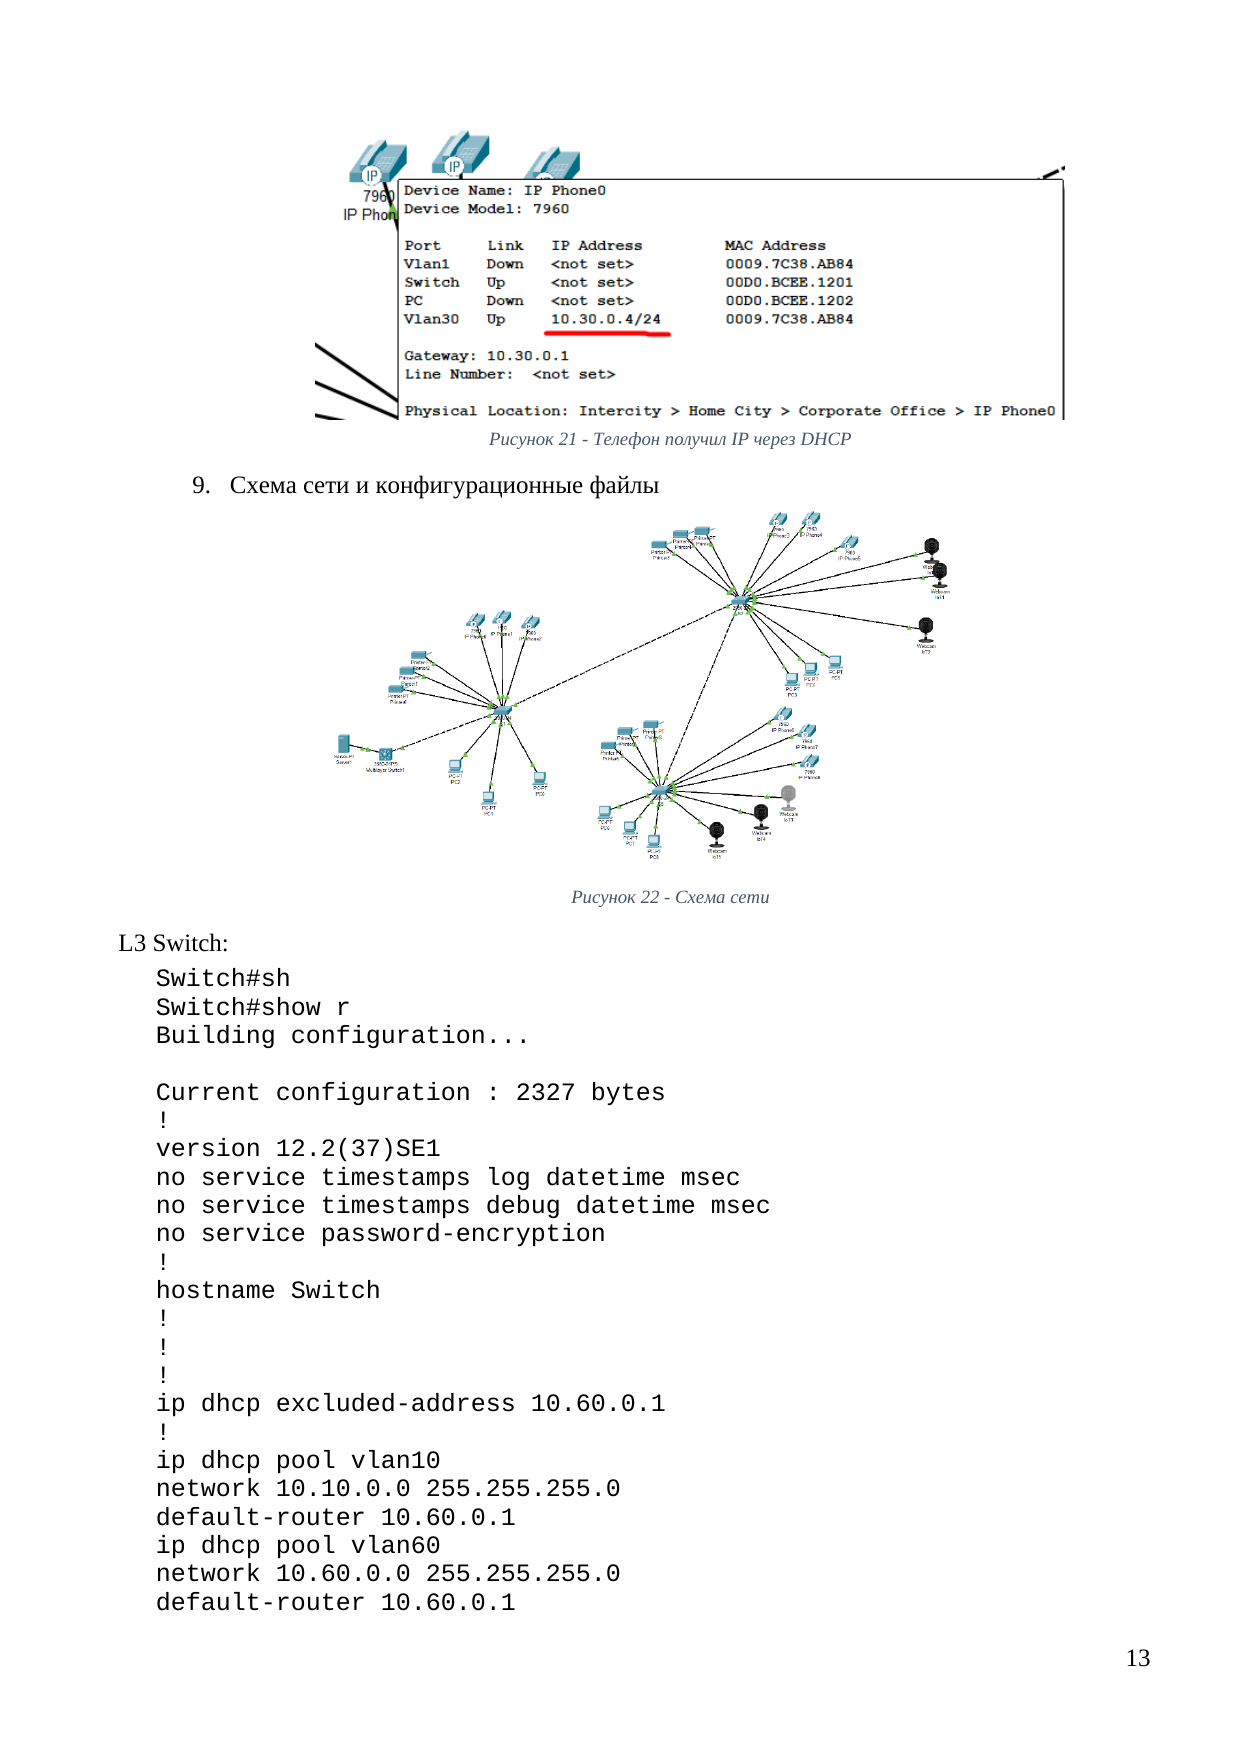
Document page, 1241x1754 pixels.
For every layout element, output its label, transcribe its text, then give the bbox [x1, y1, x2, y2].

text Current configuration : 2327 bytes [156, 1079, 1150, 1107]
text Building configuration... [156, 1022, 1150, 1051]
text ip dhcp excluded-address 10.60.0.1 [156, 1391, 1150, 1419]
text network 10.60.0.0 255.255.255.0 [156, 1561, 1150, 1589]
text ! [156, 1334, 1150, 1362]
text hostname Switch [156, 1277, 1150, 1306]
text ! [156, 1249, 1150, 1277]
text ! [156, 1107, 1150, 1136]
text Switch#show r [156, 994, 1150, 1022]
text Рисунок 21 - Телефон получил IP через DHCP [118, 428, 1150, 450]
text ip dhcp pool vlan10 [156, 1447, 1150, 1476]
picture [326, 507, 1054, 878]
text network 10.10.0.0 255.255.255.0 [156, 1476, 1150, 1504]
list Схема сети и конфигурационные файлы [192, 471, 1150, 499]
text version 12.2(37)SE1 [156, 1136, 1150, 1164]
text no service timestamps debug datetime msec [156, 1192, 1150, 1221]
text default-router 10.60.0.1 [156, 1504, 1150, 1532]
text no service password-encryption [156, 1221, 1150, 1249]
text default-router 10.60.0.1 [156, 1589, 1150, 1617]
text L3 Switch: [118, 928, 1150, 957]
text Switch#sh [156, 966, 1150, 994]
text no service timestamps log datetime msec [156, 1164, 1150, 1192]
text ! [156, 1362, 1150, 1391]
text ip dhcp pool vlan60 [156, 1532, 1150, 1561]
text ! [156, 1306, 1150, 1334]
text ! [156, 1419, 1150, 1447]
picture [315, 118, 1065, 420]
text Рисунок 22 - Схема сети [118, 886, 1150, 908]
